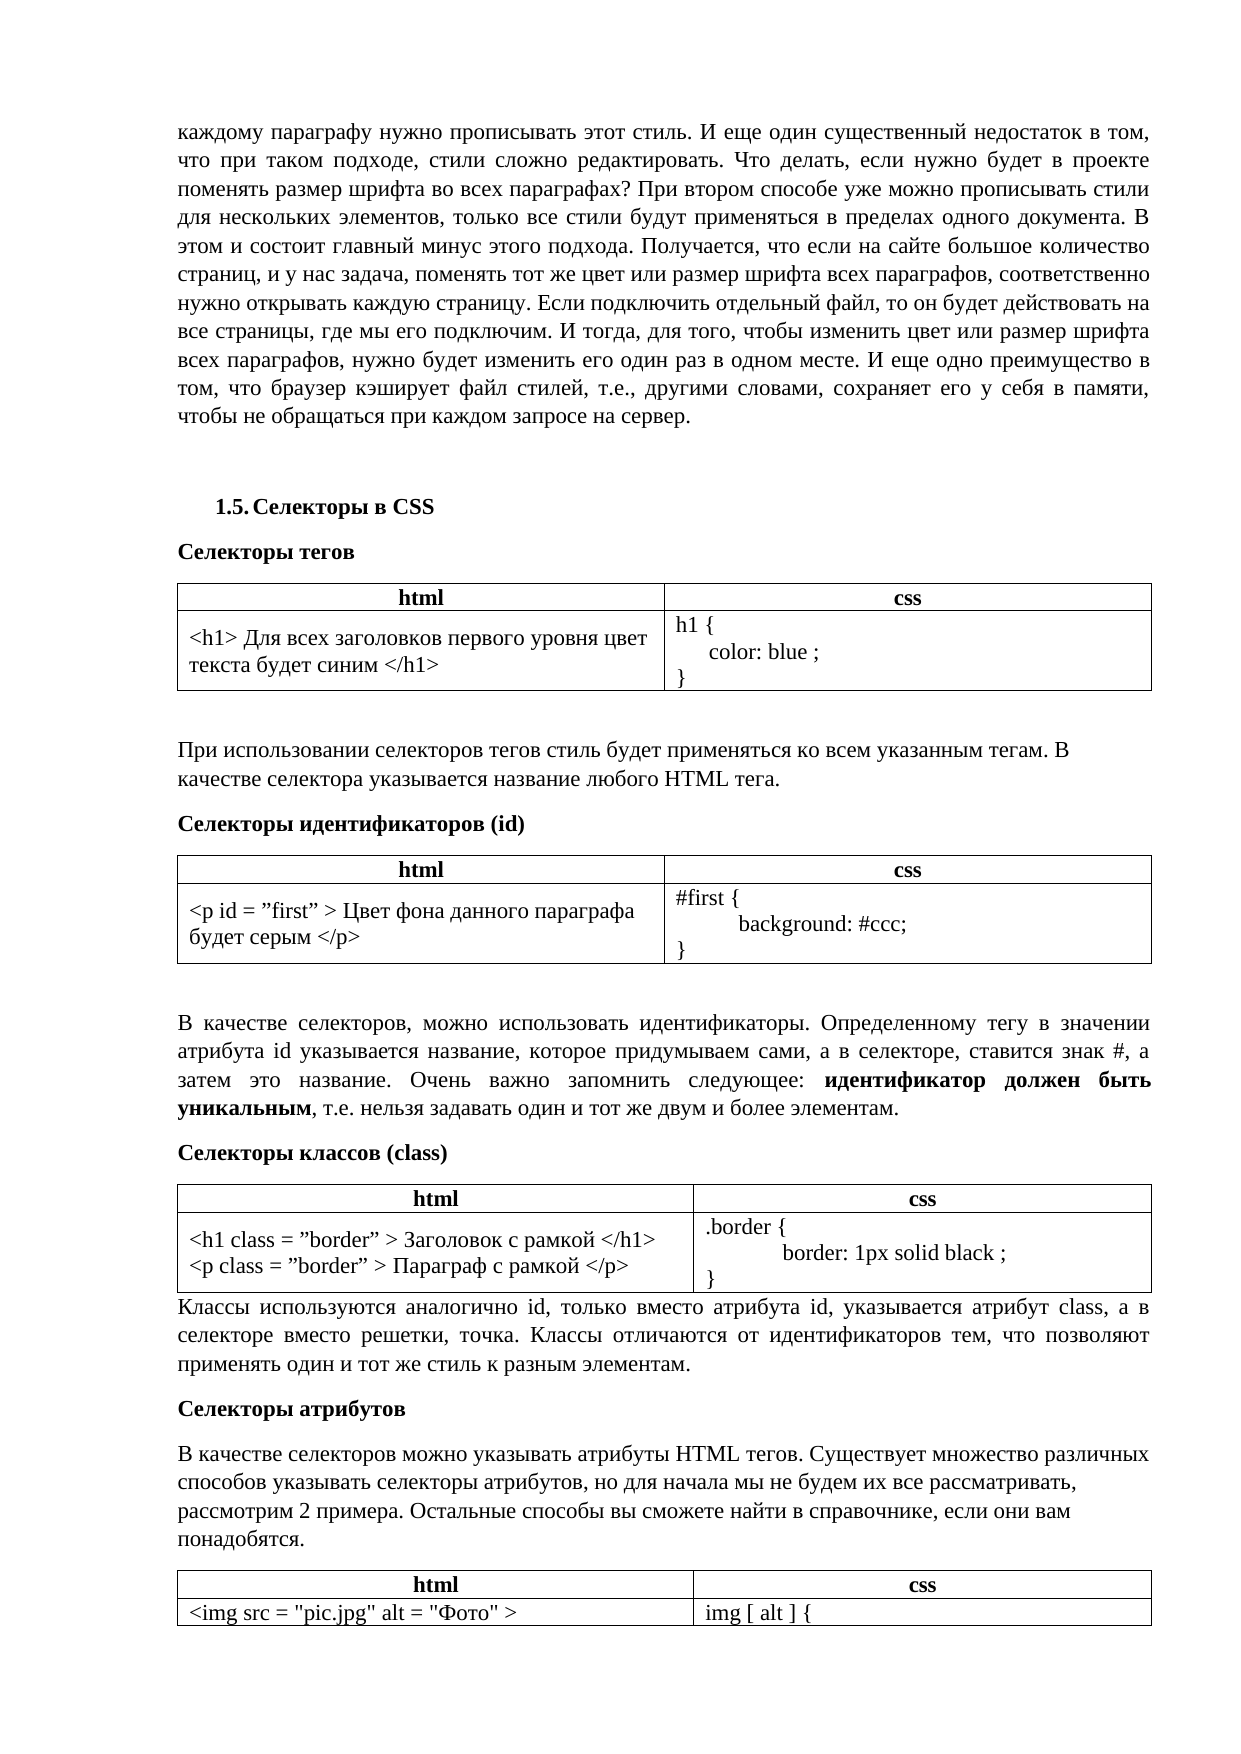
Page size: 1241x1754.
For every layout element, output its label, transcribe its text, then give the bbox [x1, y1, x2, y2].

table_cell .border { border: 1px solid black ; } [694, 1213, 1151, 1292]
text Селекторы идентификаторов (id) [177, 810, 1152, 836]
table_header html [178, 1185, 693, 1212]
table_cell h1 { color: blue ; } [665, 611, 1151, 690]
text В качестве селекторов можно указывать атрибуты HTML тегов. Существует множество различных способов указывать селекторы атрибутов, но для начала мы не будем их все рассматривать, рассмотрим 2 примера. Остальные способы вы сможете найти в справочнике, если они вам понадобятся. [177, 1440, 1152, 1552]
text Селекторы атрибутов [177, 1395, 1152, 1421]
list Селекторы в CSS [215, 493, 1152, 519]
table_cell #first { background: #ccc; } [665, 884, 1151, 963]
text Селекторы классов (class) [177, 1139, 1152, 1166]
table_cell <p id = ”first” > Цвет фона данного параграфа будет серым </p> [178, 884, 664, 963]
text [177, 118, 1152, 429]
table_header css [694, 1185, 1151, 1212]
text Классы используются аналогично id, только вместо атрибута id, указывается атрибут class, а в селекторе вместо решетки, точка. Классы отличаются от идентификаторов тем, что позволяют применять один и тот же стиль к разным элементам. [177, 1293, 1152, 1376]
table_header css [665, 856, 1151, 883]
text В качестве селекторов, можно использовать идентификаторы. Определенному тегу в значении атрибута id указывается название, которое придумываем сами, а в селекторе, ставится знак #, а затем это название. Очень важно запомнить следующее: идентификатор должен быть уникальным, т.е. нельзя задавать один и тот же двум и более элементам. [177, 1009, 1152, 1121]
table_header css [694, 1571, 1151, 1598]
text При использовании селекторов тегов стиль будет применяться ко всем указанным тегам. В качестве селектора указывается название любого HTML тега. [177, 737, 1152, 791]
table_header css [665, 584, 1151, 610]
table_header html [178, 1571, 693, 1598]
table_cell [178, 1599, 693, 1625]
table_cell <h1> Для всех заголовков первого уровня цвет текста будет синим </h1> [178, 611, 664, 690]
table_cell <h1 class = ”border” > Заголовок с рамкой </h1> <p class = ”border” > Параграф с рамкой </p> [178, 1213, 693, 1292]
table_header html [178, 856, 664, 883]
table_header html [178, 584, 664, 610]
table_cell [694, 1599, 1151, 1625]
text Селекторы тегов [177, 538, 1152, 564]
